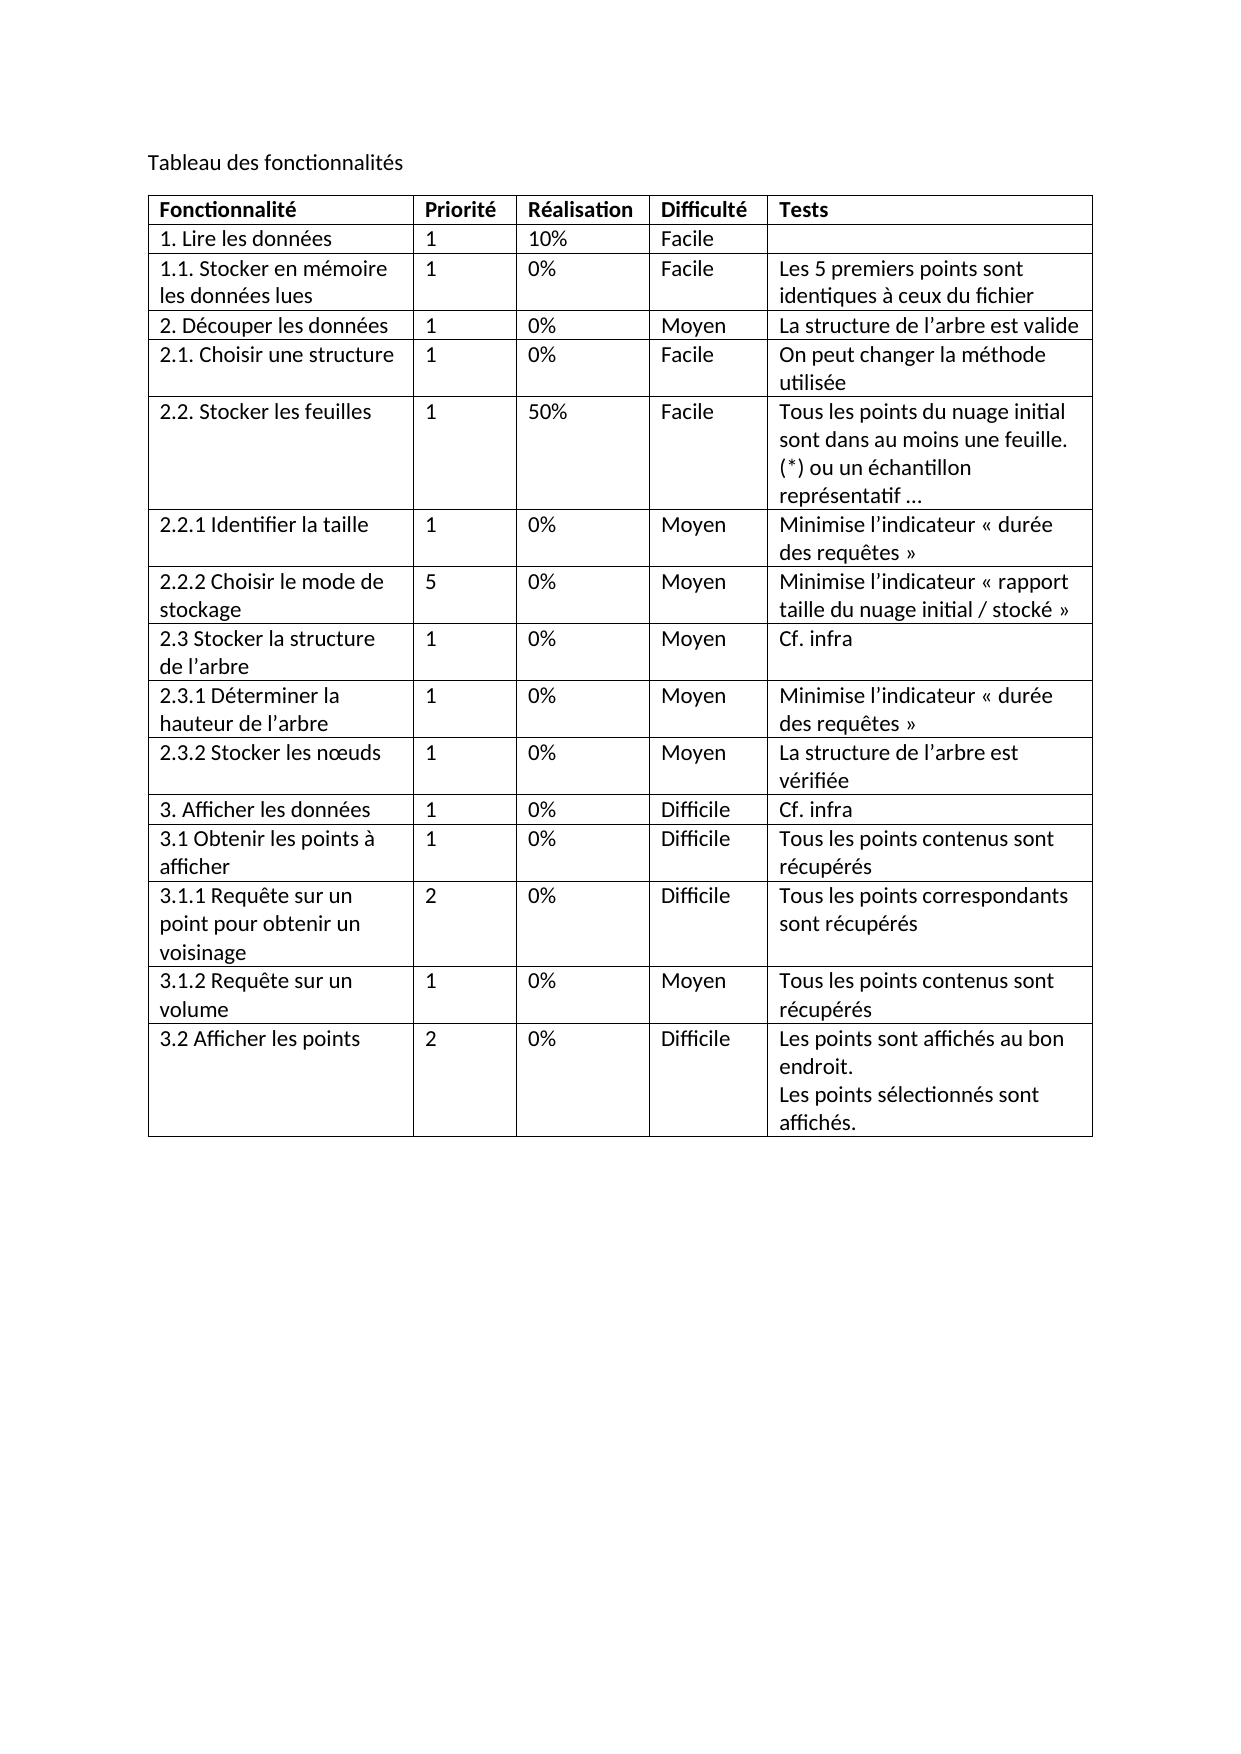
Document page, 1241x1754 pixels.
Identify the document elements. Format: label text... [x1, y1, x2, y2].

table_cell Tous les points du nuage initial sont dans au moins une feuille. (*) ou un échantillon représentatif … [768, 397, 1092, 509]
table_cell Difficile [650, 825, 767, 881]
table_cell 2.2.1 Identifier la taille [149, 510, 413, 566]
table_cell 2 [414, 1024, 516, 1136]
table_cell 3.1.2 Requête sur un volume [149, 967, 413, 1023]
table_cell 1 [414, 681, 516, 737]
table_cell Moyen [650, 624, 767, 680]
table_cell 50% [517, 397, 649, 509]
table_cell 0% [517, 795, 649, 823]
table_cell Tous les points contenus sont récupérés [768, 825, 1092, 881]
table_cell Difficile [650, 795, 767, 823]
table_cell Tous les points correspondants sont récupérés [768, 882, 1092, 966]
table_cell 2.1. Choisir une structure [149, 340, 413, 396]
table_cell Cf. infra [768, 795, 1092, 823]
table_cell 0% [517, 738, 649, 794]
table_cell 1 [414, 340, 516, 396]
table_cell 0% [517, 1024, 649, 1136]
table_cell Difficile [650, 1024, 767, 1136]
table_cell 0% [517, 567, 649, 623]
table_cell 0% [517, 967, 649, 1023]
table_cell 1. Lire les données [149, 225, 413, 253]
table_cell 1 [414, 967, 516, 1023]
table_cell Minimise l’indicateur « durée des requêtes » [768, 681, 1092, 737]
table_cell 2.3.1 Déterminer la hauteur de l’arbre [149, 681, 413, 737]
table_cell On peut changer la méthode utilisée [768, 340, 1092, 396]
table_cell Moyen [650, 681, 767, 737]
table_cell 1 [414, 397, 516, 509]
table_cell 0% [517, 681, 649, 737]
table_cell 2.2.2 Choisir le mode de stockage [149, 567, 413, 623]
table_cell Facile [650, 225, 767, 253]
table_cell 2.3.2 Stocker les nœuds [149, 738, 413, 794]
table_header Difficulté [650, 196, 767, 223]
table_cell Cf. infra [768, 624, 1092, 680]
table_cell 1 [414, 738, 516, 794]
table_cell 1 [414, 254, 516, 310]
table_cell Minimise l’indicateur « rapport taille du nuage initial / stocké » [768, 567, 1092, 623]
table_cell Moyen [650, 567, 767, 623]
table_cell 2. Découper les données [149, 311, 413, 339]
table_cell Difficile [650, 882, 767, 966]
table_cell 1 [414, 795, 516, 823]
table_cell 0% [517, 624, 649, 680]
table_cell 2.2. Stocker les feuilles [149, 397, 413, 509]
table_cell Moyen [650, 311, 767, 339]
table_cell 3.1 Obtenir les points à afficher [149, 825, 413, 881]
table_cell Tous les points contenus sont récupérés [768, 967, 1092, 1023]
table_cell 1 [414, 510, 516, 566]
table_cell 3.2 Afficher les points [149, 1024, 413, 1136]
table_cell Les 5 premiers points sont identiques à ceux du fichier [768, 254, 1092, 310]
table_header Réalisation [517, 196, 649, 223]
table_cell Moyen [650, 967, 767, 1023]
table_cell 2 [414, 882, 516, 966]
text Tableau des fonctionnalités [148, 148, 1093, 176]
table_cell Facile [650, 397, 767, 509]
table_cell 2.3 Stocker la structure de l’arbre [149, 624, 413, 680]
table_header Tests [768, 196, 1092, 223]
table_cell La structure de l’arbre est vérifiée [768, 738, 1092, 794]
table_header Fonctionnalité [149, 196, 413, 223]
table_header Priorité [414, 196, 516, 223]
table_cell Facile [650, 340, 767, 396]
table_cell 0% [517, 510, 649, 566]
table_cell 10% [517, 225, 649, 253]
table_cell 0% [517, 825, 649, 881]
table_cell Les points sont affichés au bon endroit. Les points sélectionnés sont affichés. [768, 1024, 1092, 1136]
table_cell 5 [414, 567, 516, 623]
table_cell 1 [414, 825, 516, 881]
table_cell 1 [414, 225, 516, 253]
table_cell [768, 225, 1092, 253]
table_cell 1 [414, 311, 516, 339]
table_cell 0% [517, 311, 649, 339]
table_cell 3. Afficher les données [149, 795, 413, 823]
table_cell Moyen [650, 738, 767, 794]
table_cell 0% [517, 340, 649, 396]
table_cell 3.1.1 Requête sur un point pour obtenir un voisinage [149, 882, 413, 966]
table_cell 0% [517, 254, 649, 310]
table_cell 0% [517, 882, 649, 966]
table_cell Moyen [650, 510, 767, 566]
table_cell 1.1. Stocker en mémoire les données lues [149, 254, 413, 310]
table_cell Minimise l’indicateur « durée des requêtes » [768, 510, 1092, 566]
table_cell Facile [650, 254, 767, 310]
table_cell La structure de l’arbre est valide [768, 311, 1092, 339]
table_cell 1 [414, 624, 516, 680]
